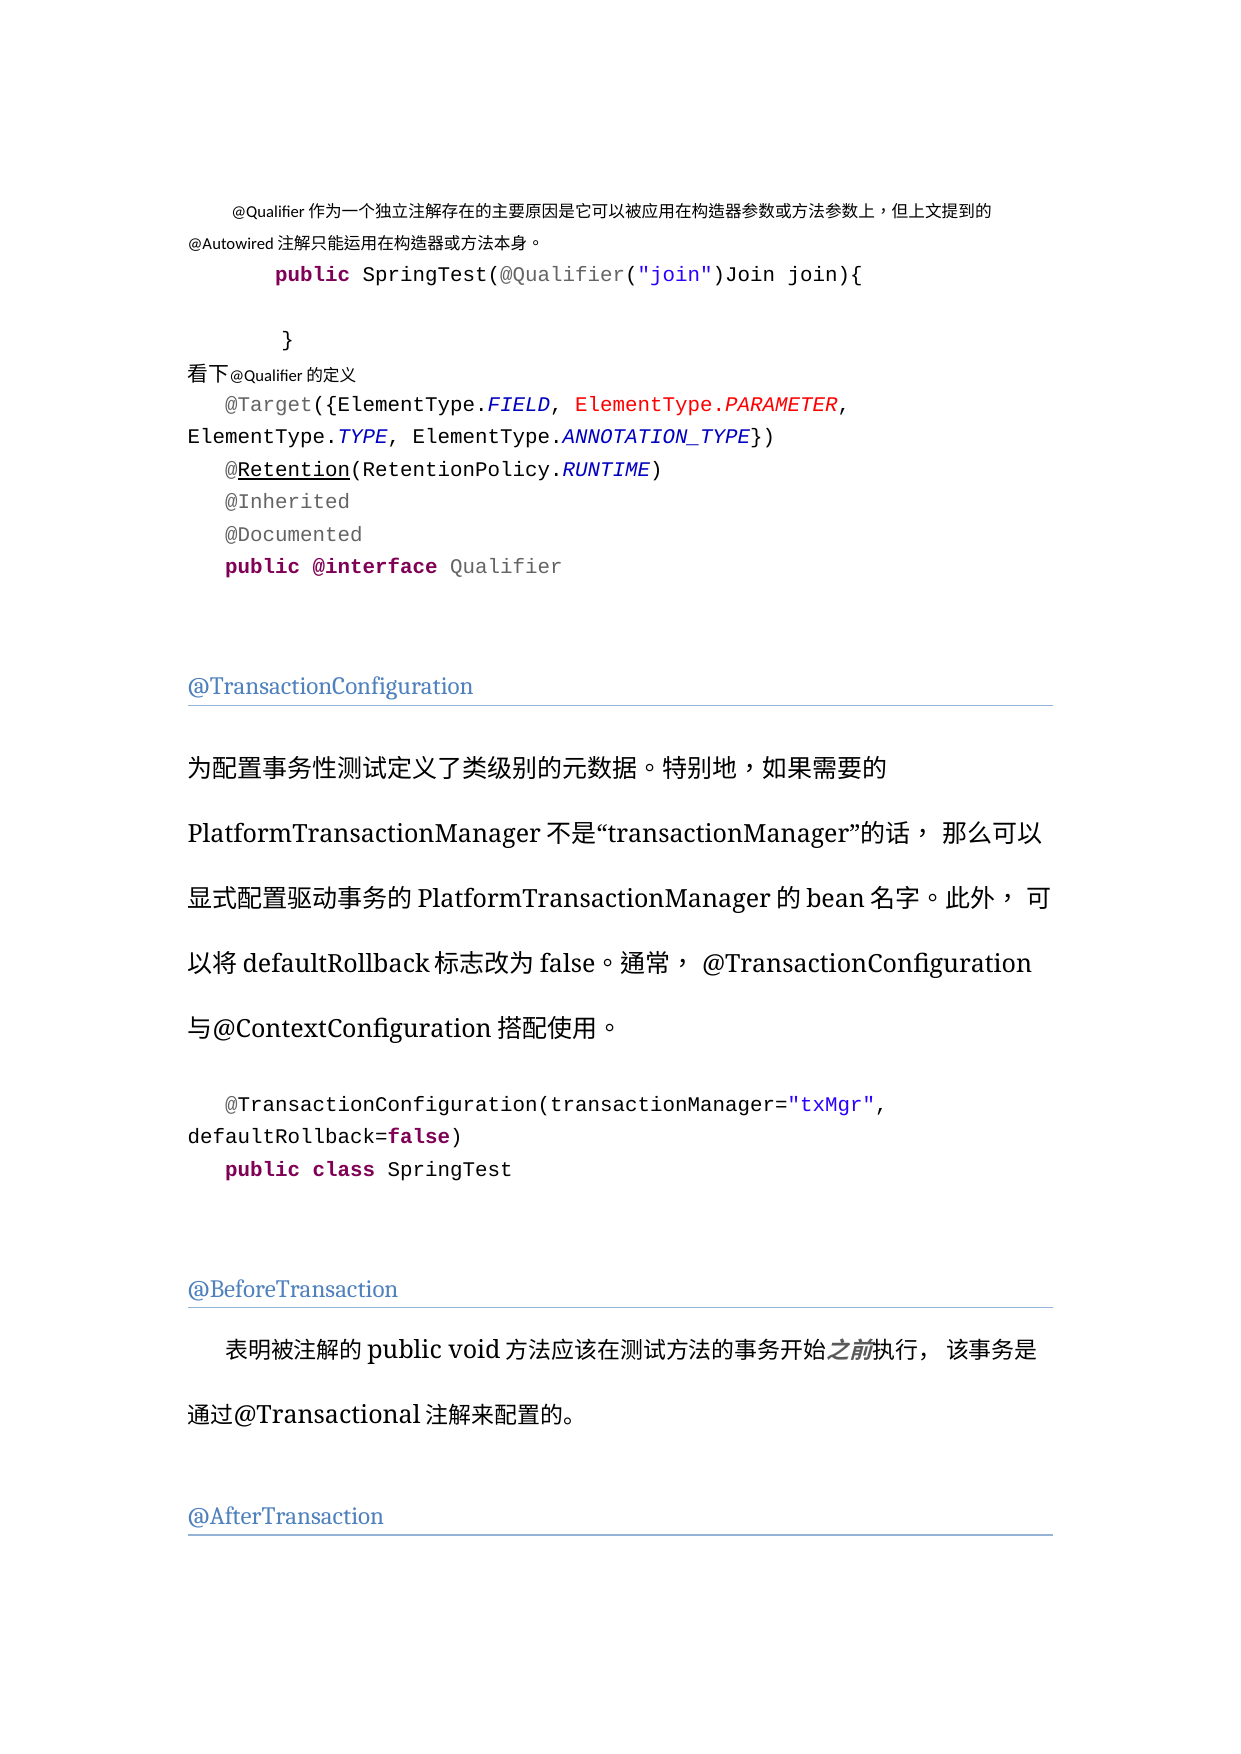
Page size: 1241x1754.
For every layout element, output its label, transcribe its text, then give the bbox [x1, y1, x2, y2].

text 看下@Qualifier的定义 [187, 357, 1053, 389]
subtitle @TransactionConfiguration [187, 670, 1053, 706]
text public SpringTest(@Qualifier("join")Join join){ [231, 259, 1053, 292]
text 为配置事务性测试定义了类级别的元数据。特别地，如果需要的PlatformTransactionManager不是“transactionManager”的话， 那么可以显式配置驱动事务的PlatformTransactionManager的bean名字。此外， 可以将defaultRollback标志改为false。通常， @TransactionConfiguration与@ContextConfiguration搭配使用。 [187, 735, 1053, 1060]
text } [187, 324, 1053, 357]
text @Inherited [187, 487, 1053, 519]
subtitle @BeforeTransaction [187, 1273, 1053, 1308]
text @Target({ElementType.FIELD, ElementType.PARAMETER, ElementType.TYPE, ElementType.ANNOTATION_TYPE}) [187, 389, 1053, 454]
text @TransactionConfiguration(transactionManager="txMgr", defaultRollback=false) [187, 1089, 1053, 1154]
text @Documented [187, 519, 1053, 552]
text @Qualifier作为一个独立注解存在的主要原因是它可以被应用在构造器参数或方法参数上，但上文提到的@Autowired注解只能运用在构造器或方法本身。 [187, 194, 1053, 259]
subtitle @AfterTransaction [187, 1500, 1053, 1536]
text 表明被注解的public void方法应该在测试方法的事务开始之前执行， 该事务是通过@Transactional注解来配置的。 [187, 1317, 1053, 1447]
text public @interface Qualifier [187, 552, 1053, 584]
text @Retention(RetentionPolicy.RUNTIME) [187, 454, 1053, 487]
text public class SpringTest [187, 1154, 1053, 1187]
